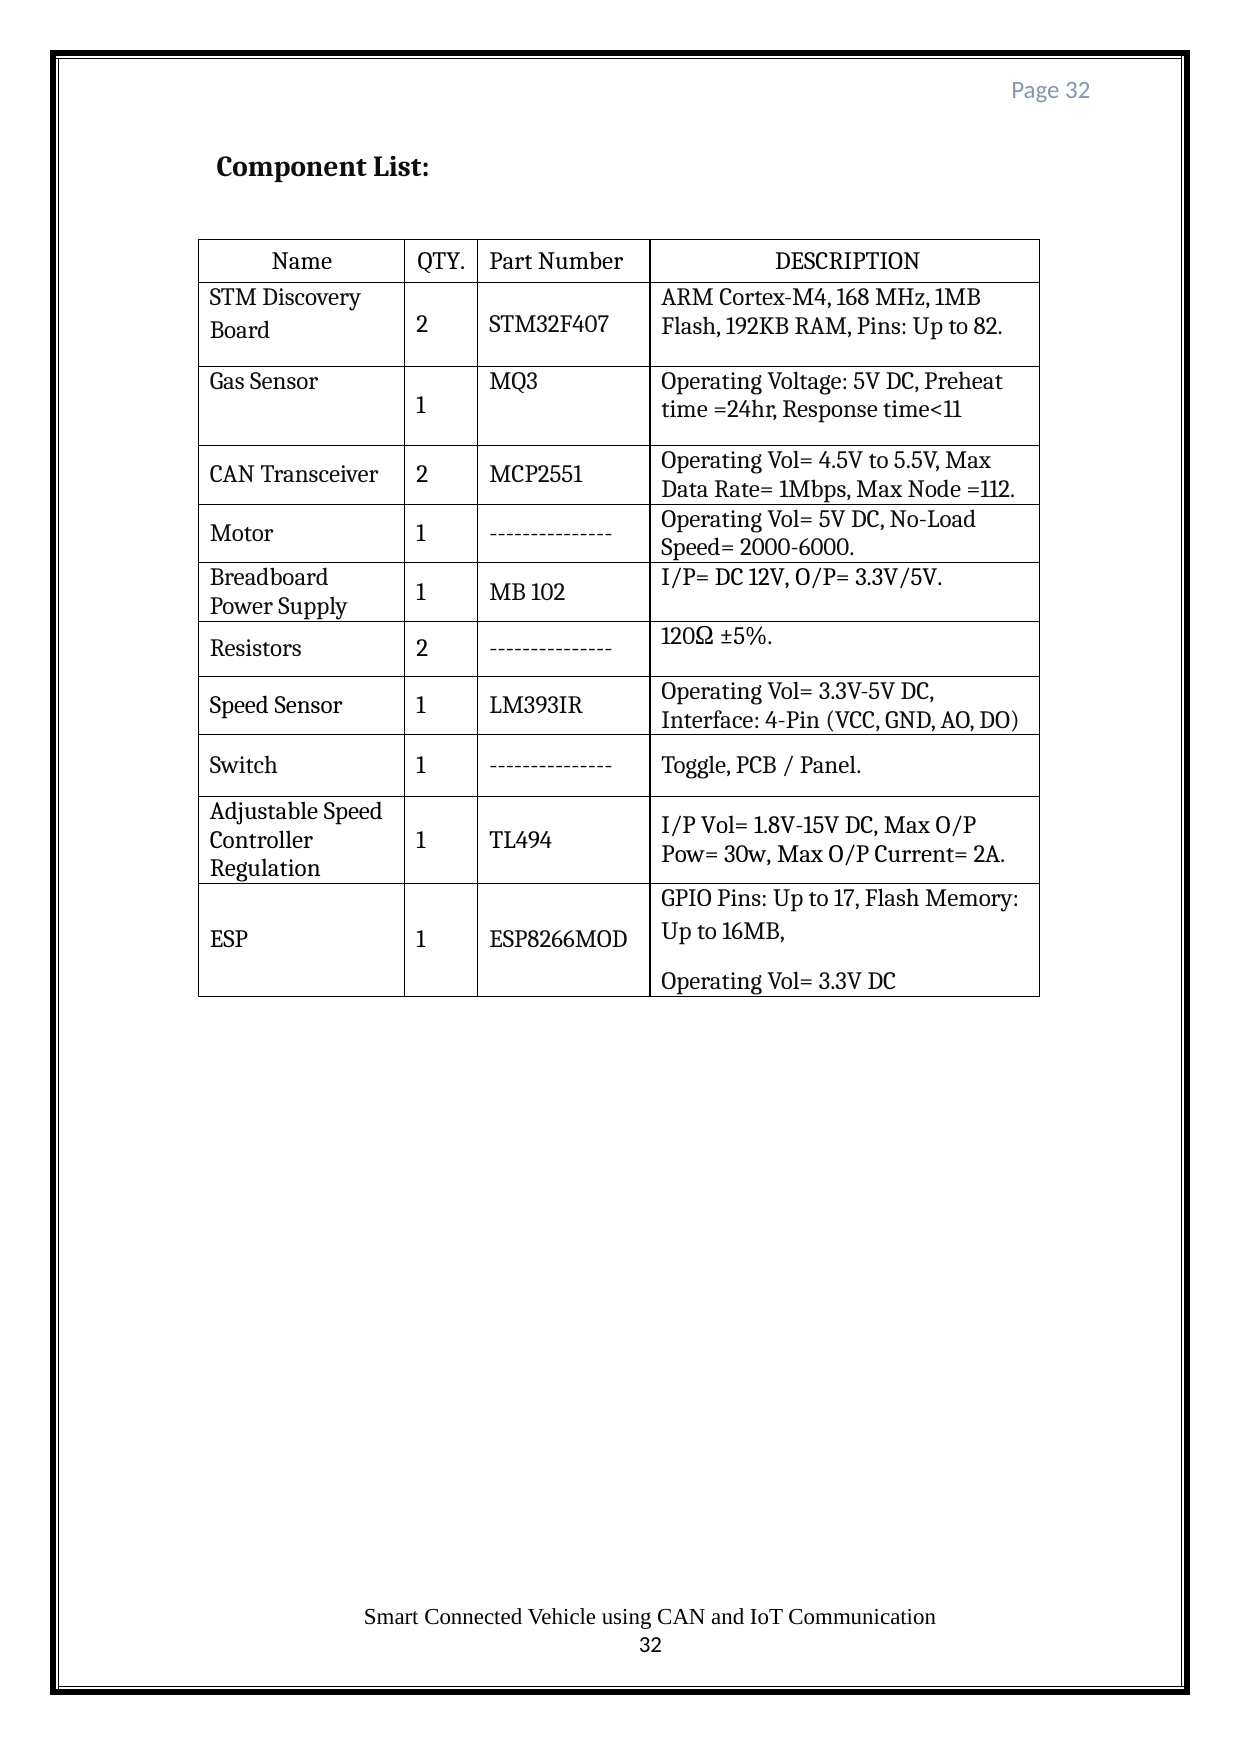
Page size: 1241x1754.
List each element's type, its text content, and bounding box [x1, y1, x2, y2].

table_header Part Number [478, 240, 649, 282]
table_cell Adjustable Speed Controller Regulation [199, 797, 404, 883]
table_cell 1 [405, 735, 477, 796]
table_cell I/P Vol= 1.8V-15V DC, Max O/P Pow= 30w, Max O/P Current= 2A. [651, 797, 1039, 883]
table_cell Speed Sensor [199, 677, 404, 734]
table_cell Breadboard Power Supply [199, 563, 404, 621]
table_cell STM Discovery Board [199, 283, 404, 366]
table_cell GPIO Pins: Up to 17, Flash Memory: Up to 16MB, Operating Vol= 3.3V DC [651, 884, 1039, 996]
table_cell MB 102 [478, 563, 649, 621]
table_cell --------------- [478, 735, 649, 796]
table_cell 1 [405, 677, 477, 734]
table_header DESCRIPTION [651, 240, 1039, 282]
table_cell ESP [199, 884, 404, 996]
table_cell 120Ω ±5%. [651, 622, 1039, 676]
table_cell 1 [405, 563, 477, 621]
table_cell 1 [405, 884, 477, 996]
table_cell Operating Vol= 3.3V-5V DC, Interface: 4-Pin (VCC, GND, AO, DO) [651, 677, 1039, 734]
table_cell 1 [405, 797, 477, 883]
table_cell --------------- [478, 622, 649, 676]
table_cell MCP2551 [478, 446, 649, 503]
table_cell Switch [199, 735, 404, 796]
table_cell ESP8266MOD [478, 884, 649, 996]
table_cell I/P= DC 12V, O/P= 3.3V/5V. [651, 563, 1039, 621]
table_cell 2 [405, 283, 477, 366]
table_cell CAN Transceiver [199, 446, 404, 503]
table_cell --------------- [478, 505, 649, 562]
table_cell 2 [405, 622, 477, 676]
text Component List: [210, 150, 1090, 183]
table_cell 2 [405, 446, 477, 503]
table_header Name [199, 240, 404, 282]
table_cell Toggle, PCB / Panel. [651, 735, 1039, 796]
table_cell Motor [199, 505, 404, 562]
table_cell STM32F407 [478, 283, 649, 366]
table_cell LM393IR [478, 677, 649, 734]
table_cell Operating Vol= 4.5V to 5.5V, Max Data Rate= 1Mbps, Max Node =112. [651, 446, 1039, 503]
table_cell 1 [405, 505, 477, 562]
table_cell TL494 [478, 797, 649, 883]
table_cell MQ3 [478, 367, 649, 445]
table_cell Operating Voltage: 5V DC, Preheat time =24hr, Response time<11 [651, 367, 1039, 445]
table_cell Operating Vol= 5V DC, No-Load Speed= 2000-6000. [651, 505, 1039, 562]
table_cell ARM Cortex-M4, 168 MHz, 1MB Flash, 192KB RAM, Pins: Up to 82. [651, 283, 1039, 366]
table_cell Resistors [199, 622, 404, 676]
table_cell Gas Sensor [199, 367, 404, 445]
table_header QTY. [405, 240, 477, 282]
table_cell 1 [405, 367, 477, 445]
